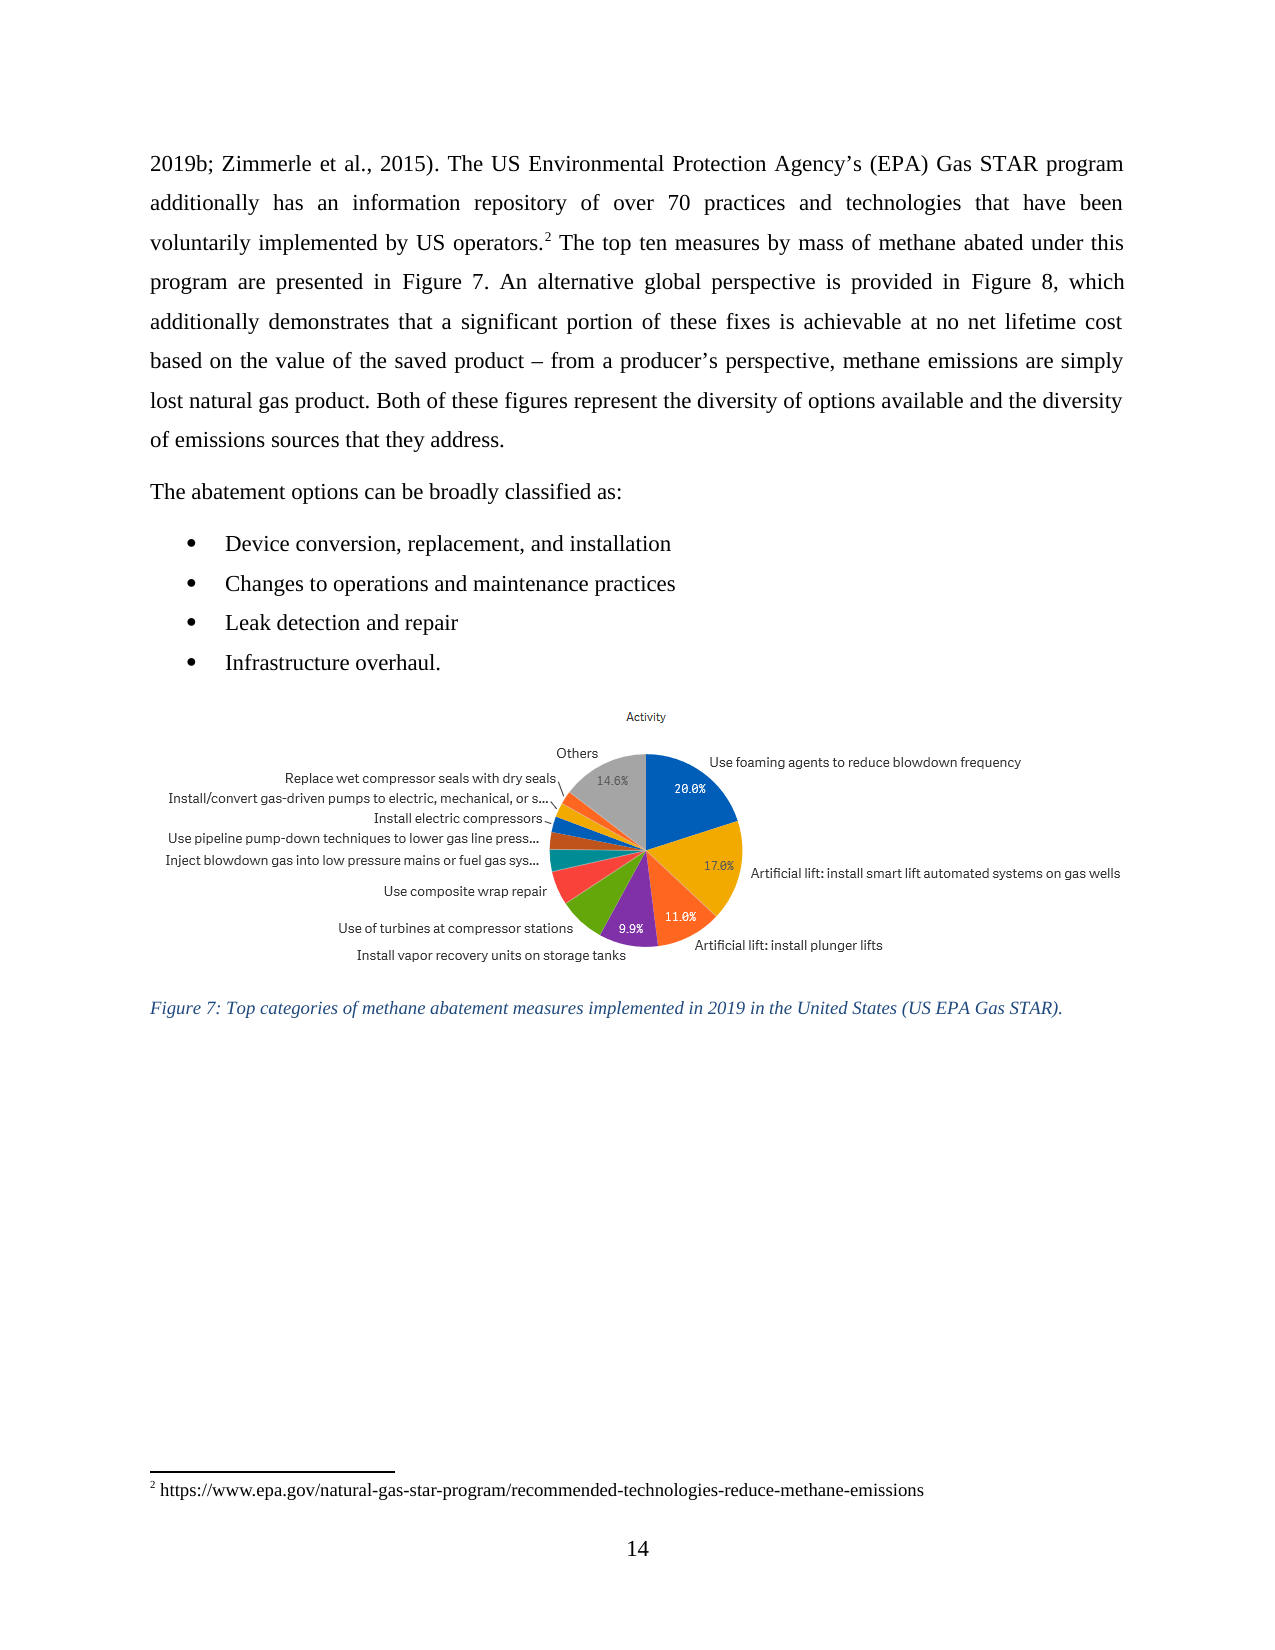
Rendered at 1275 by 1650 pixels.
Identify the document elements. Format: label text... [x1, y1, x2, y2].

picture [150, 700, 1125, 972]
list Infrastructure overhaul. [187, 649, 1125, 675]
list Leak detection and repair [187, 609, 1125, 636]
list Device conversion, replacement, and installation [187, 530, 1125, 557]
text The abatement options can be broadly classified as: [150, 478, 1125, 505]
list Changes to operations and maintenance practices [187, 570, 1125, 596]
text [150, 150, 1125, 453]
